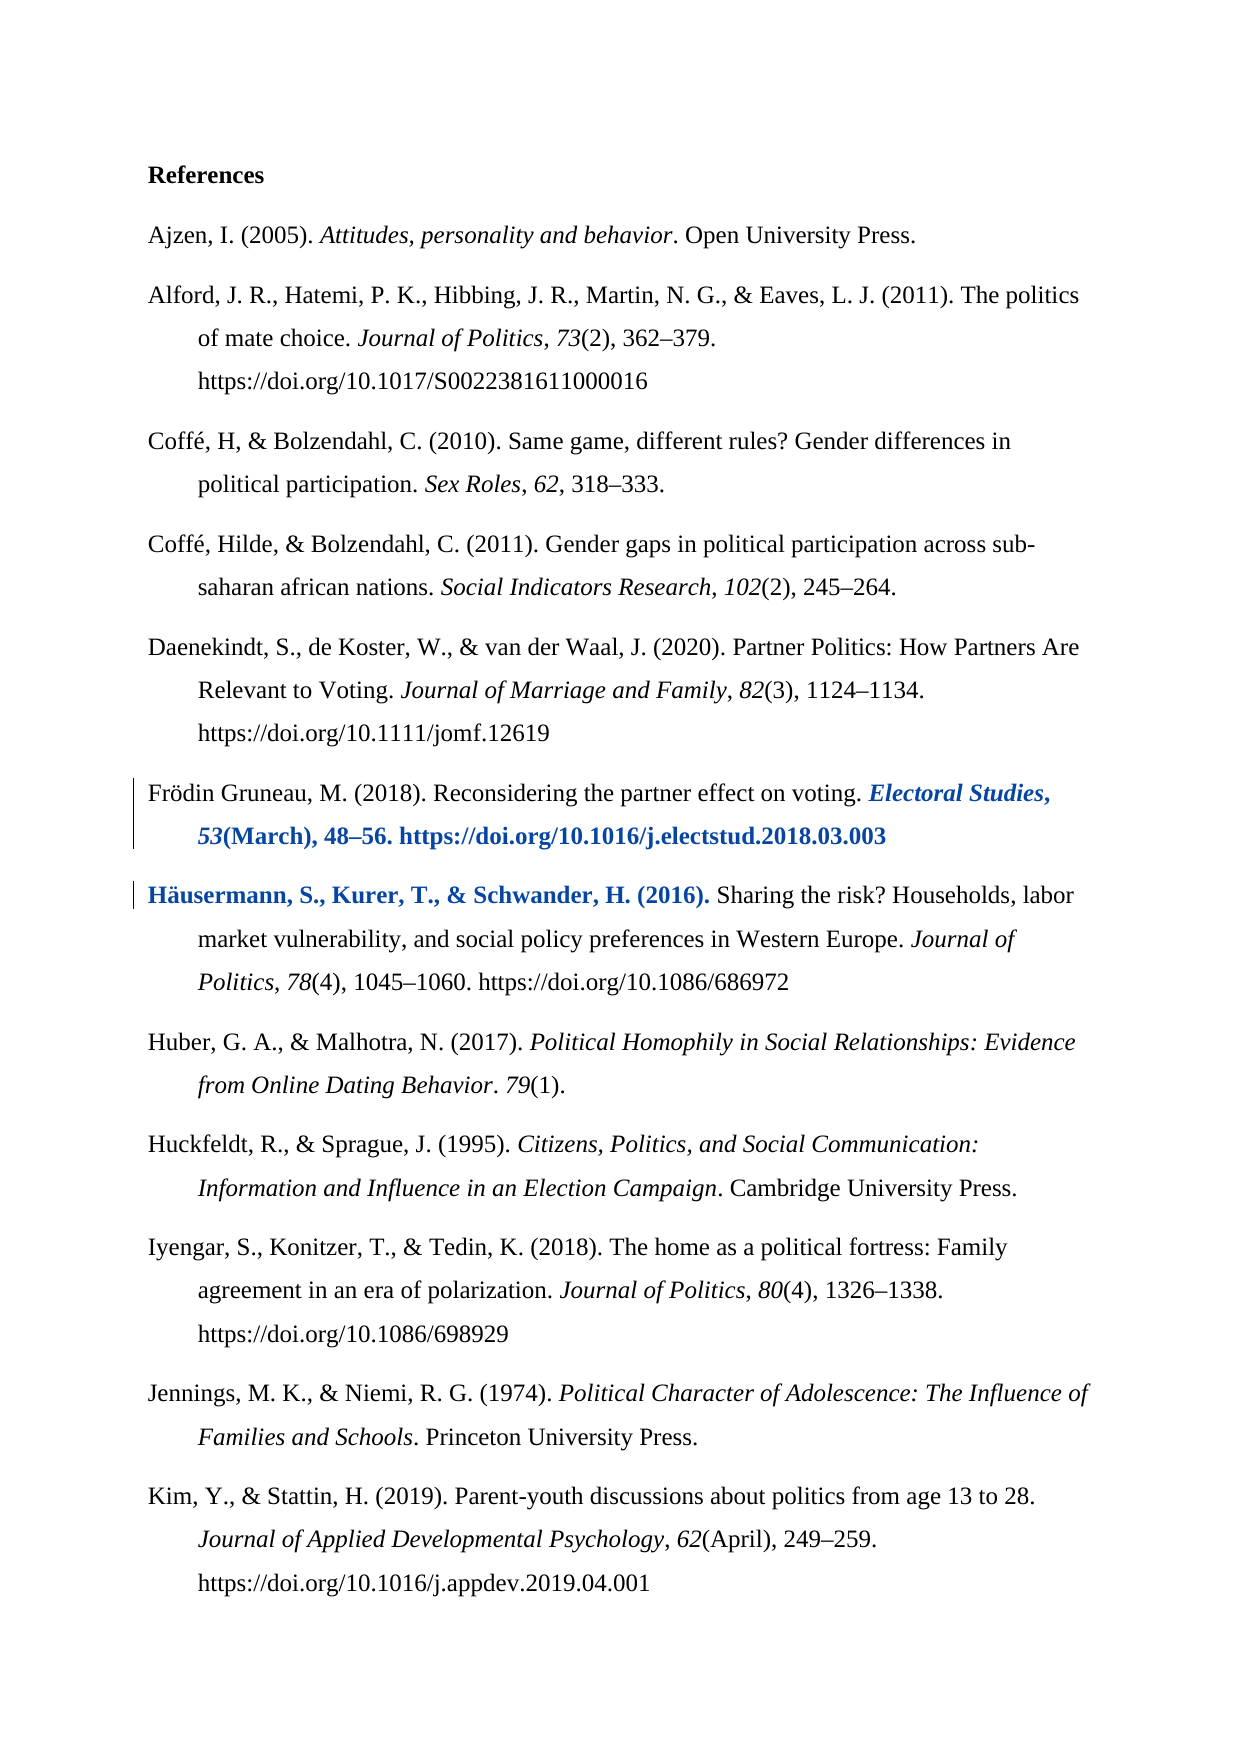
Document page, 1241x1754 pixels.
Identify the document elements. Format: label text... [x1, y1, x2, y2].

text Frödin Gruneau, M. (2018). Reconsidering the partner effect on voting. Electoral Studies, 53(March), 48–56. https://doi.org/10.1016/j.electstud.2018.03.003 [148, 778, 1093, 849]
text Kim, Y., & Stattin, H. (2019). Parent-youth discussions about politics from age 13 to 28. Journal of Applied Developmental Psychology, 62(April), 249–259. https://doi.org/10.1016/j.appdev.2019.04.001 [148, 1481, 1093, 1596]
text Iyengar, S., Konitzer, T., & Tedin, K. (2018). The home as a political fortress: Family agreement in an era of polarization. Journal of Politics, 80(4), 1326–1338. https://doi.org/10.1086/698929 [148, 1232, 1093, 1347]
text Huber, G. A., & Malhotra, N. (2017). Political Homophily in Social Relationships: Evidence from Online Dating Behavior. 79(1). [148, 1027, 1093, 1098]
text Ajzen, I. (2005). Attitudes, personality and behavior. Open University Press. [148, 220, 1093, 249]
text Coffé, H, & Bolzendahl, C. (2010). Same game, different rules? Gender differences in political participation. Sex Roles, 62, 318–333. [148, 426, 1093, 498]
text Huckfeldt, R., & Sprague, J. (1995). Citizens, Politics, and Social Communication: Information and Influence in an Election Campaign. Cambridge University Press. [148, 1129, 1093, 1201]
text Jennings, M. K., & Niemi, R. G. (1974). Political Character of Adolescence: The Influence of Families and Schools. Princeton University Press. [148, 1378, 1093, 1450]
text References [148, 160, 1093, 189]
text Daenekindt, S., de Koster, W., & van der Waal, J. (2020). Partner Politics: How Partners Are Relevant to Voting. Journal of Marriage and Family, 82(3), 1124–1134. https://doi.org/10.1111/jomf.12619 [148, 632, 1093, 747]
text Alford, J. R., Hatemi, P. K., Hibbing, J. R., Martin, N. G., & Eaves, L. J. (2011). The politics of mate choice. Journal of Politics, 73(2), 362–379. https://doi.org/10.1017/S0022381611000016 [148, 280, 1093, 395]
text Coffé, Hilde, & Bolzendahl, C. (2011). Gender gaps in political participation across sub-saharan african nations. Social Indicators Research, 102(2), 245–264. [148, 529, 1093, 601]
text Häusermann, S., Kurer, T., & Schwander, H. (2016). Sharing the risk? Households, labor market vulnerability, and social policy preferences in Western Europe. Journal of Politics, 78(4), 1045–1060. https://doi.org/10.1086/686972 [148, 881, 1093, 996]
